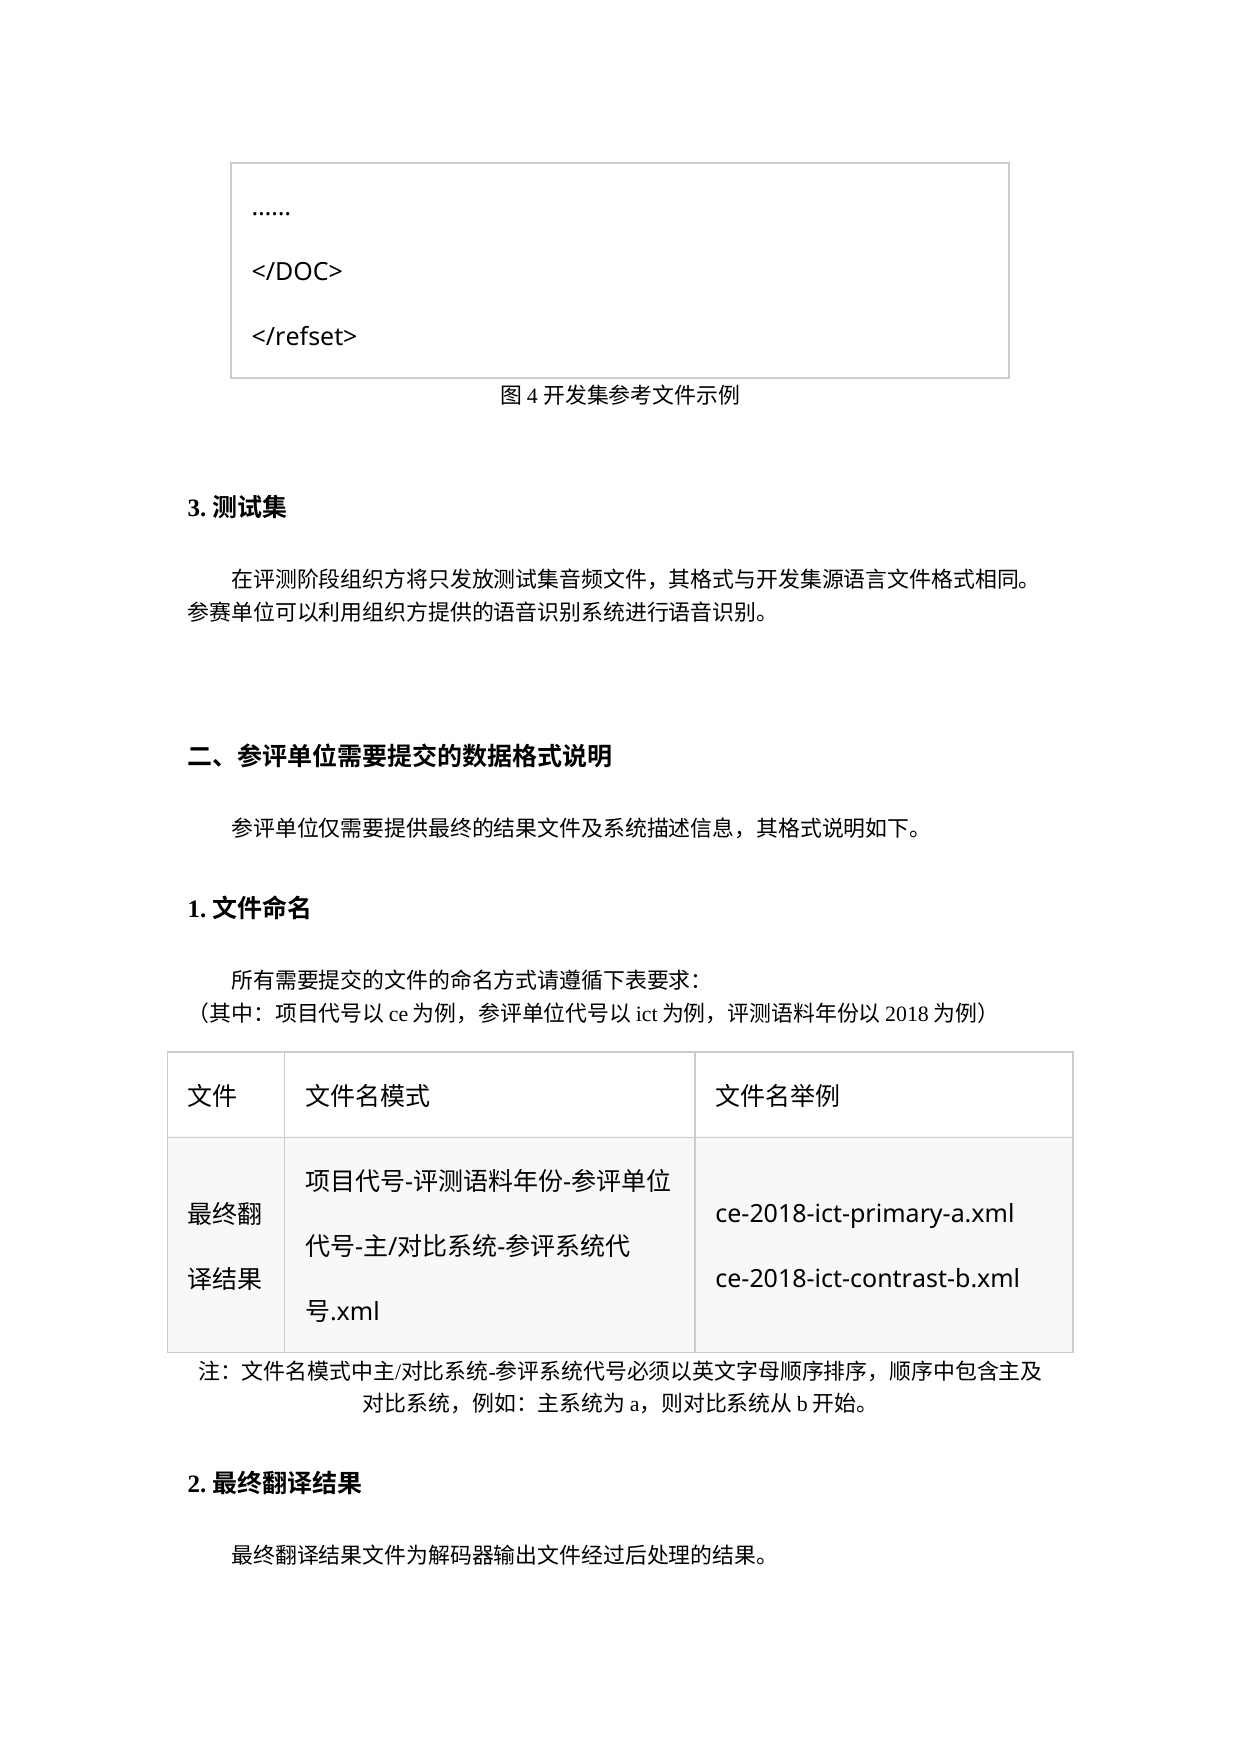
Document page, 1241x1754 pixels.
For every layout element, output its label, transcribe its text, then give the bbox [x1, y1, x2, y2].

text 所有需要提交的文件的命名方式请遵循下表要求： （其中：项目代号以ce为例，参评单位代号以ict为例，评测语料年份以2018为例） [187, 963, 1053, 1028]
text 最终翻译结果文件为解码器输出文件经过后处理的结果。 [187, 1538, 1053, 1570]
text 图4 开发集参考文件示例 [187, 377, 1053, 410]
table_header 文件名模式 [285, 1053, 694, 1136]
text 参评单位仅需要提供最终的结果文件及系统描述信息，其格式说明如下。 [187, 810, 1053, 843]
table_header 文件名举例 [696, 1053, 1072, 1136]
text 在评测阶段组织方将只发放测试集音频文件，其格式与开发集源语言文件格式相同。参赛单位可以利用组织方提供的语音识别系统进行语音识别。 [187, 562, 1053, 627]
text 二、参评单位需要提交的数据格式说明 [187, 722, 1053, 787]
table_cell 项目代号-评测语料年份-参评单位代号-主/对比系统-参评系统代号.xml [285, 1138, 694, 1352]
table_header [232, 164, 1008, 377]
table_cell ce-2018-ict-primary-a.xml ce-2018-ict-contrast-b.xml [696, 1138, 1072, 1352]
text 2. 最终翻译结果 [187, 1449, 1053, 1514]
text 3. 测试集 [187, 473, 1053, 538]
table_cell 最终翻译结果 [168, 1138, 284, 1352]
text 注：文件名模式中主/对比系统-参评系统代号必须以英文字母顺序排序，顺序中包含主及对比系统，例如：主系统为a，则对比系统从b开始。 [187, 1353, 1053, 1418]
table_header 文件 [168, 1053, 284, 1136]
text 1. 文件命名 [187, 874, 1053, 939]
